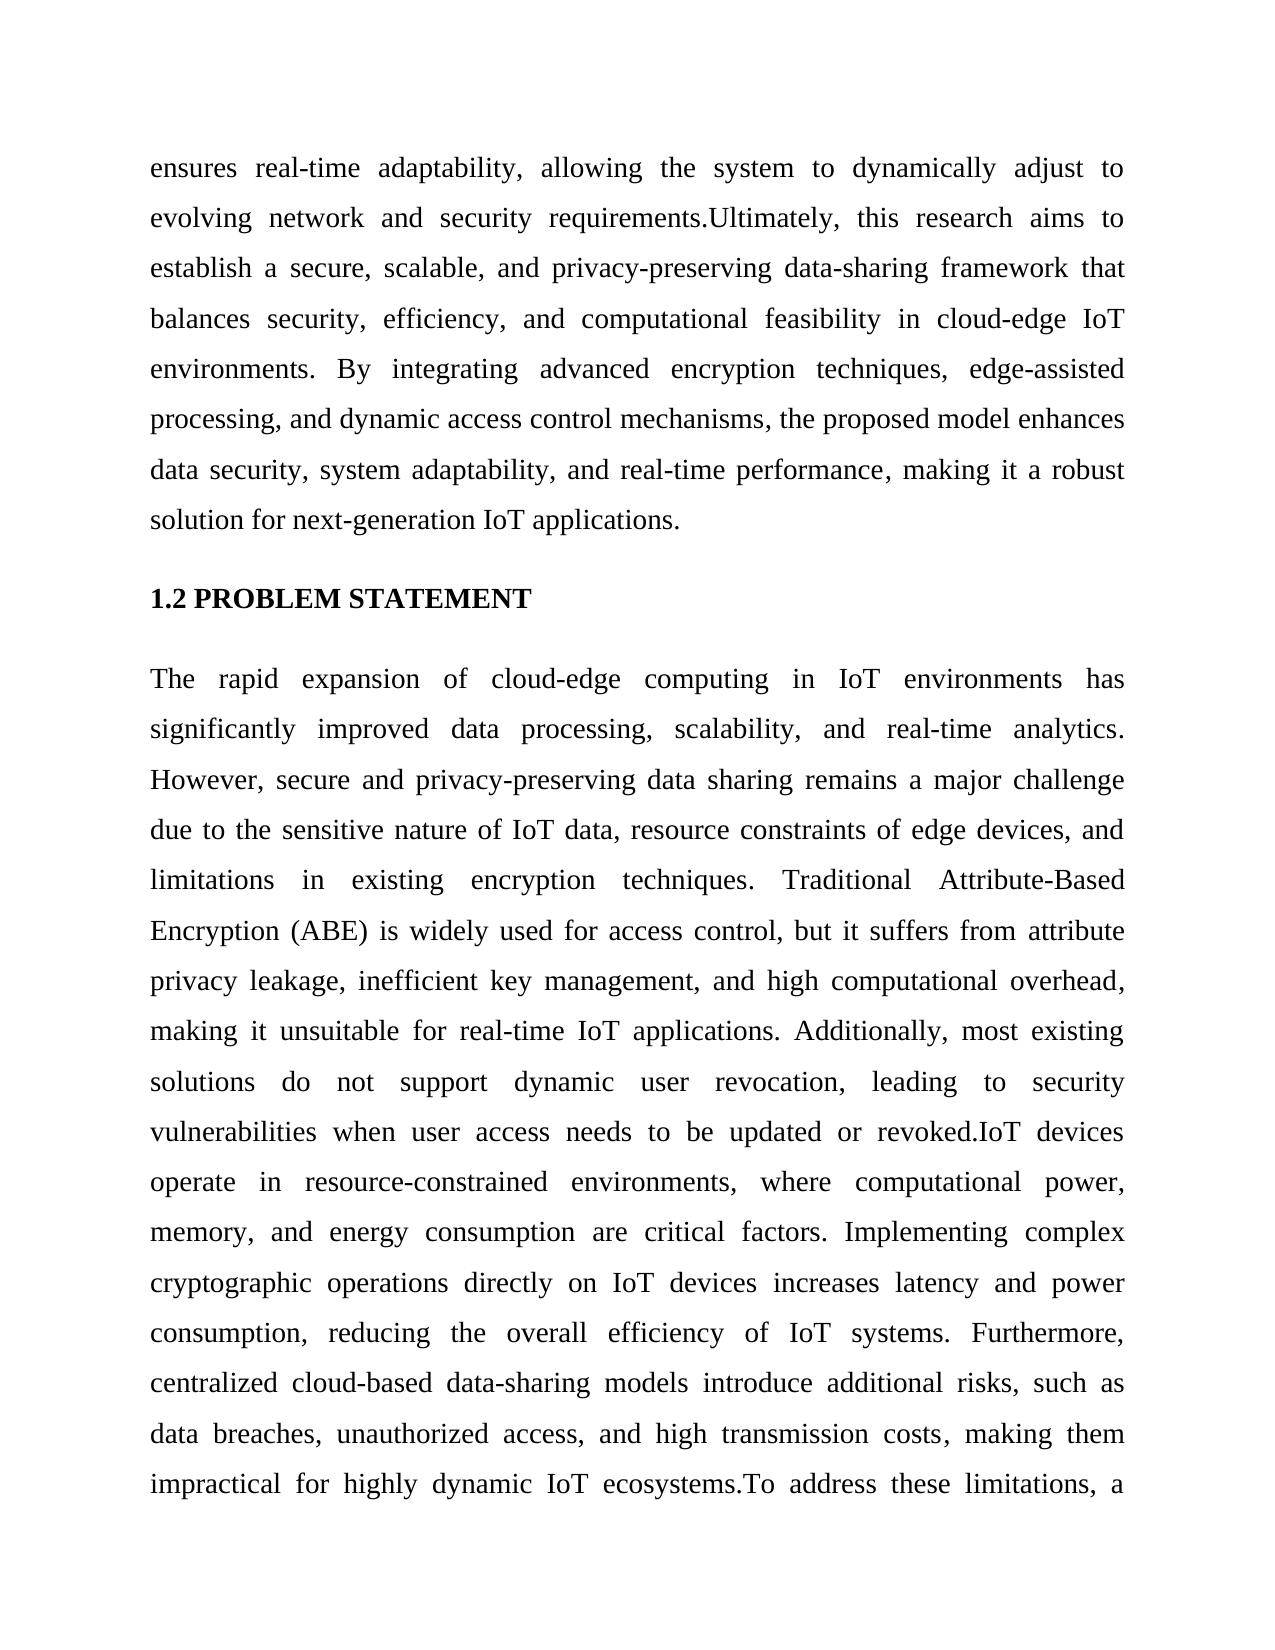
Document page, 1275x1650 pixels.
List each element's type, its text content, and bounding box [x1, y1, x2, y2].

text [150, 661, 1125, 1500]
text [150, 150, 1125, 536]
text 1.2 PROBLEM STATEMENT [150, 582, 1125, 615]
